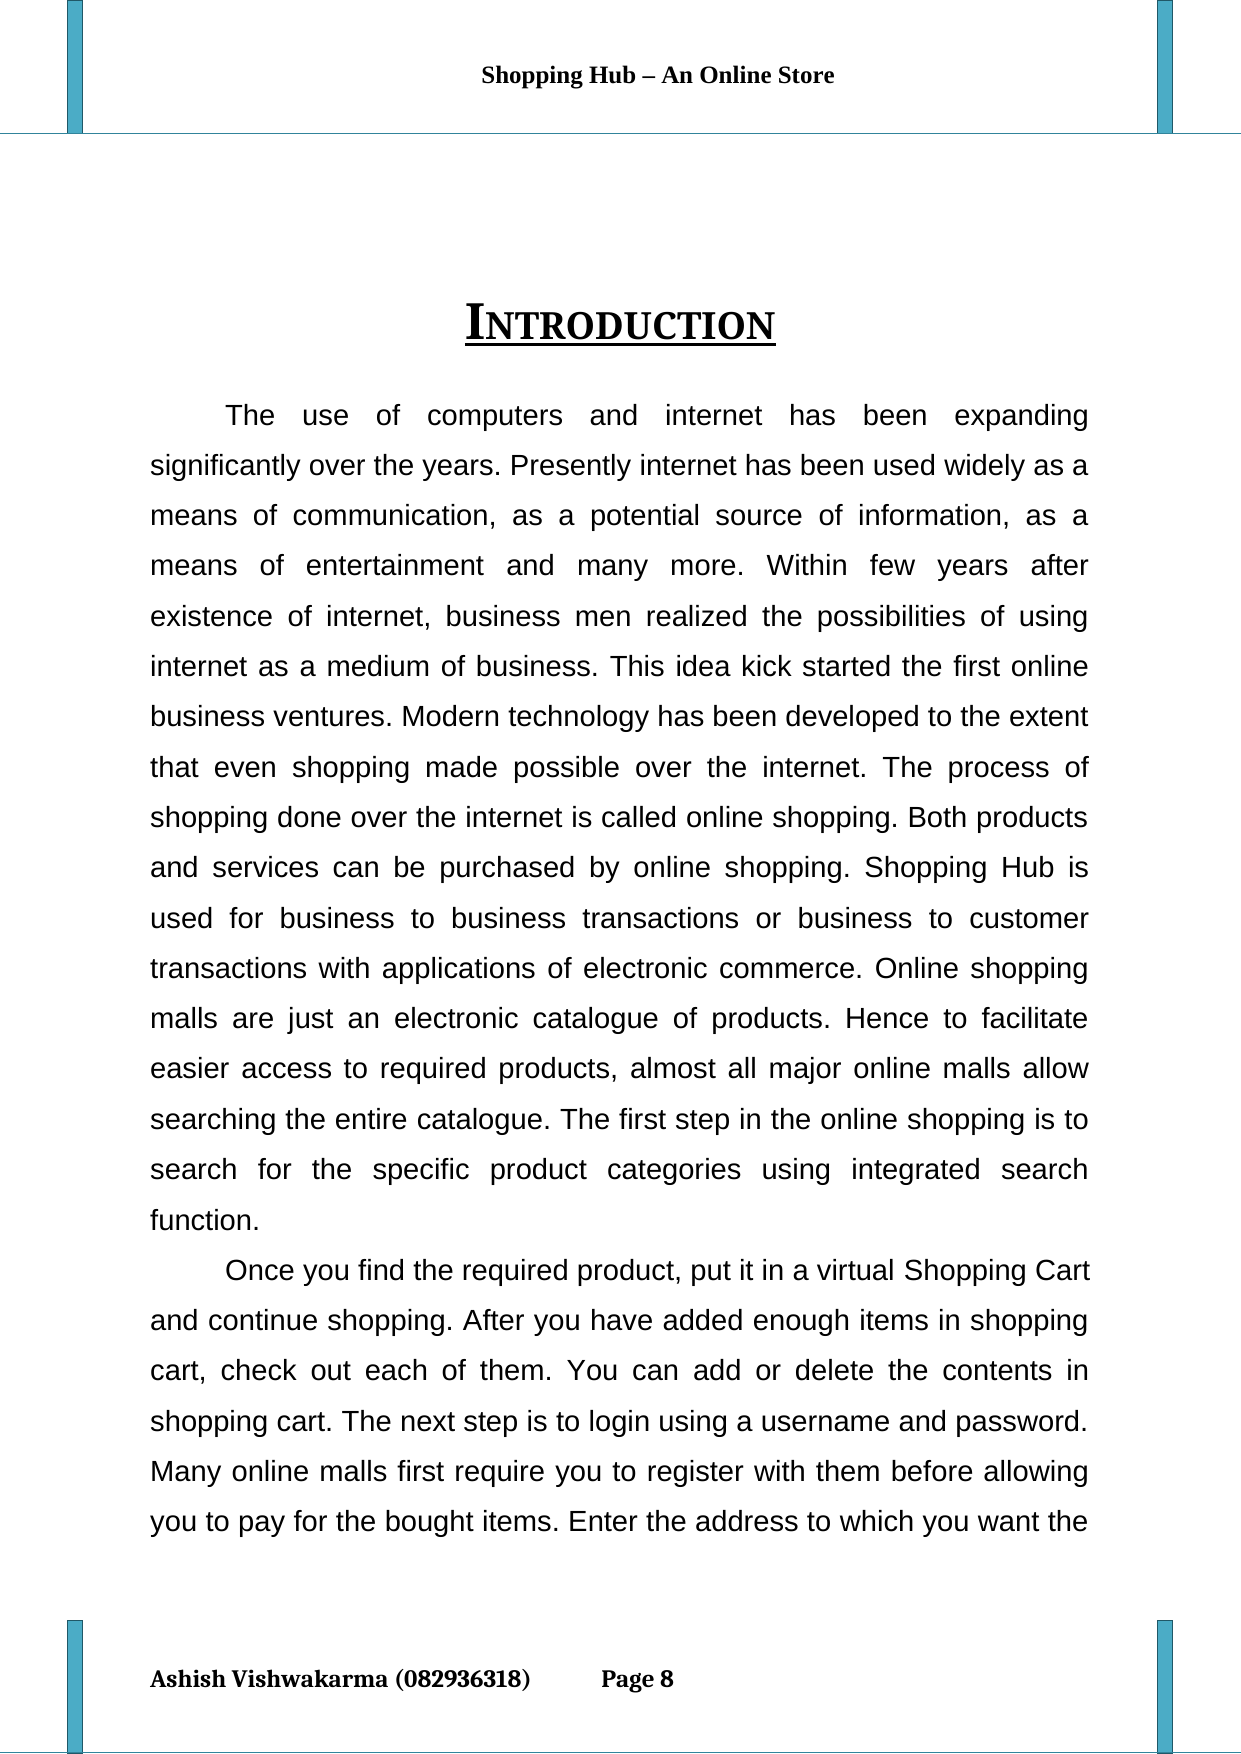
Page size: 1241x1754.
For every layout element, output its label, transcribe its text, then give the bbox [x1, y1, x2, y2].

text The use of computers and internet has been expanding significantly over the years. Presently internet has been used widely as a means of communication, as a potential source of information, as a means of entertainment and many more. Within few years after existence of internet, business men realized the possibilities of using internet as a medium of business. This idea kick started the first online business ventures. Modern technology has been developed to the extent that even shopping made possible over the internet. The process of shopping done over the internet is called online shopping. Both products and services can be purchased by online shopping. Shopping Hub is used for business to business transactions or business to customer transactions with applications of electronic commerce. Online shopping malls are just an electronic catalogue of products. Hence to facilitate easier access to required products, almost all major online malls allow searching the entire catalogue. The first step in the online shopping is to search for the specific product categories using integrated search function. [150, 397, 1090, 1236]
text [150, 1253, 1090, 1538]
text INTRODUCTION [150, 286, 1090, 354]
